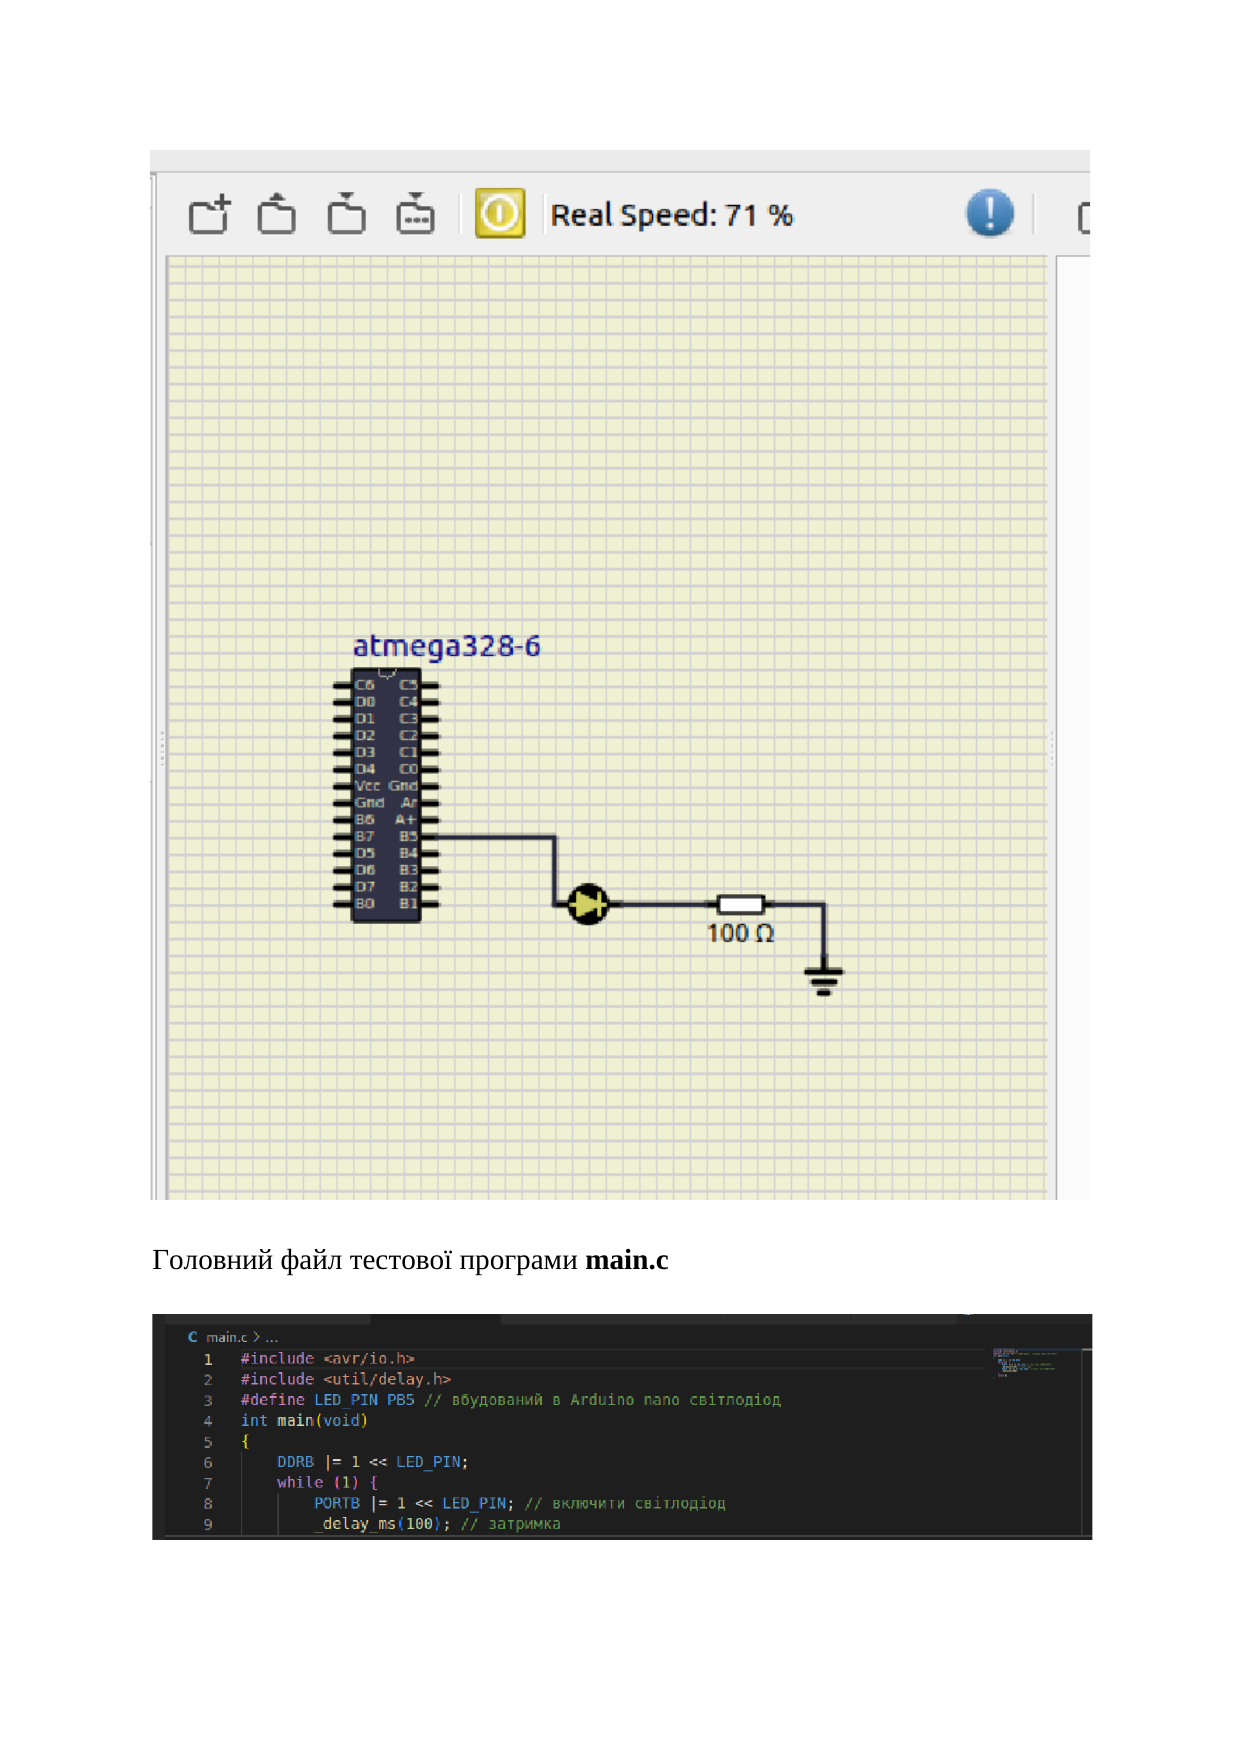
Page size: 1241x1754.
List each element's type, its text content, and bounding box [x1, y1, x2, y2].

picture [152, 1314, 1093, 1540]
text Головний файл тестової програми main.c [152, 1242, 1090, 1276]
picture [150, 150, 1091, 1200]
